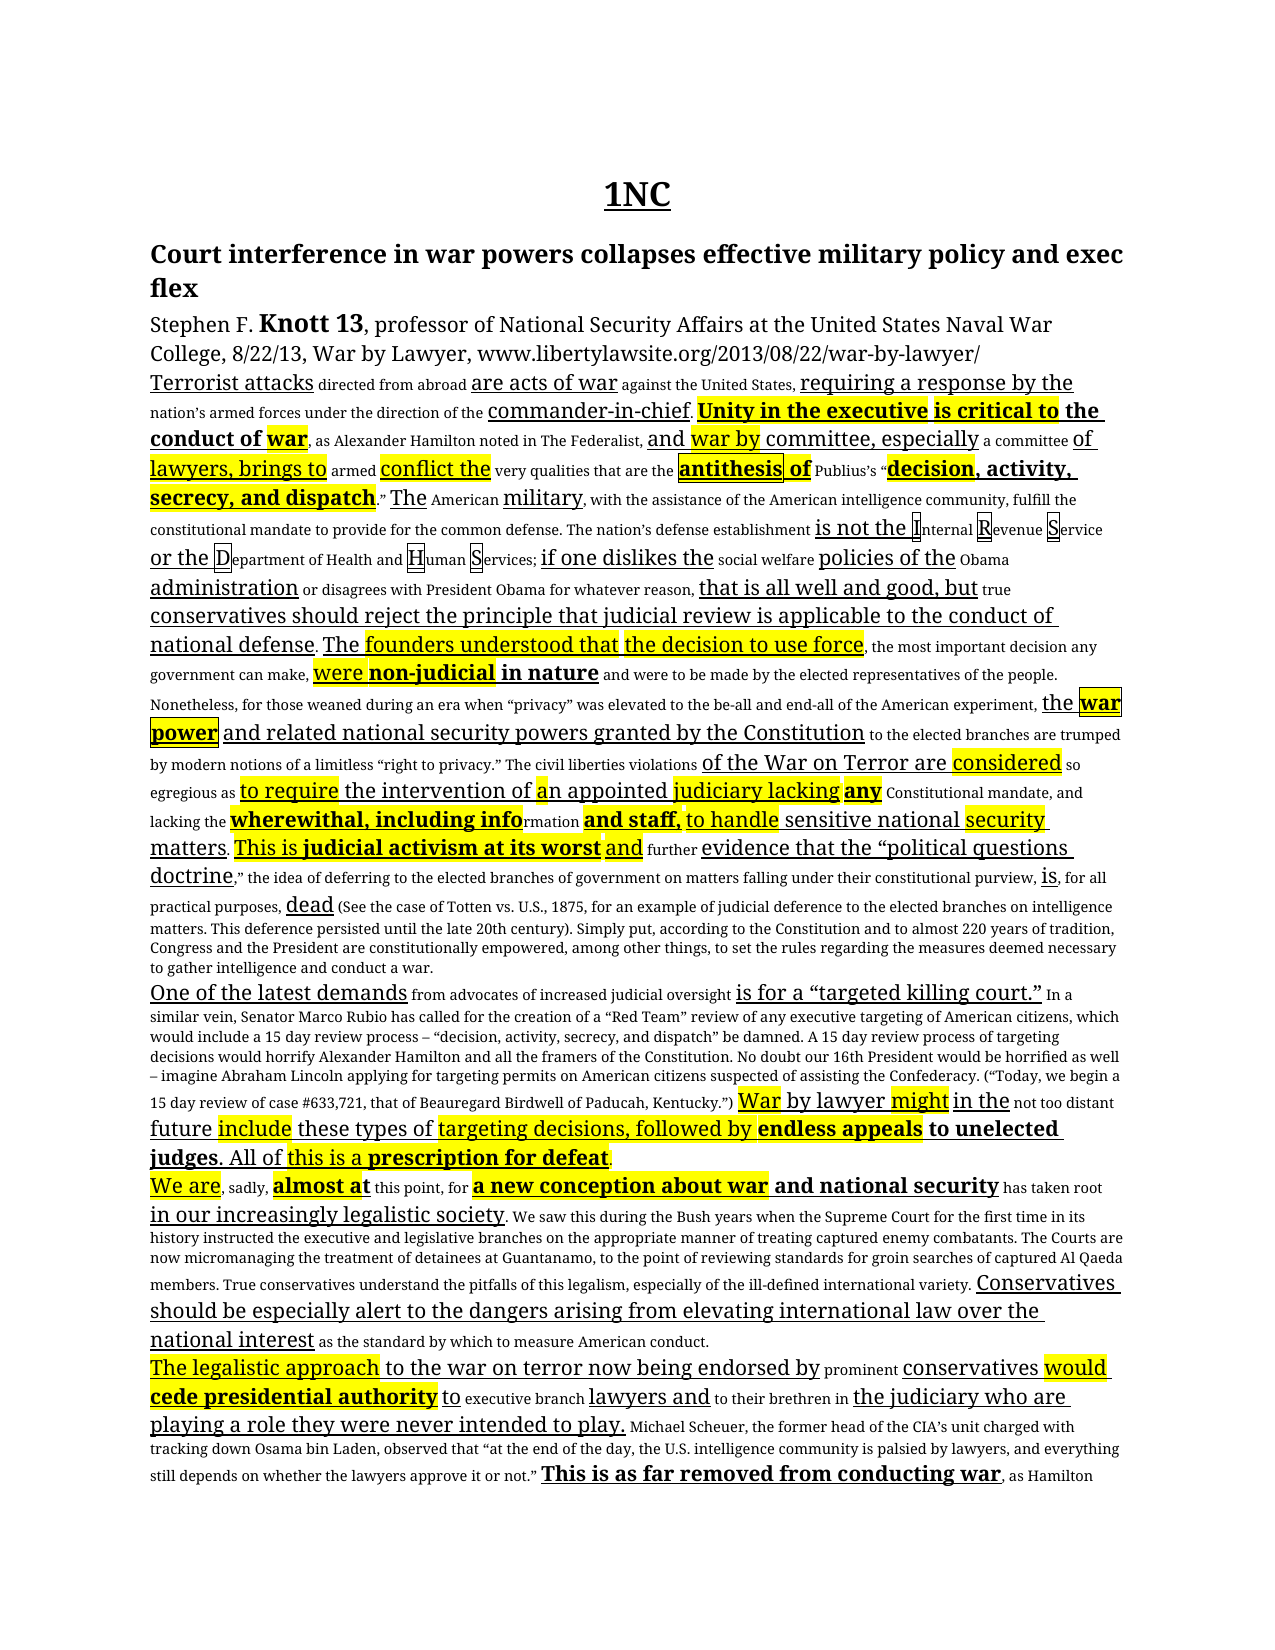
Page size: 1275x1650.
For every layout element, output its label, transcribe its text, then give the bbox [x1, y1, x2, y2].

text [150, 1353, 1125, 1487]
subtitle 1NC [150, 171, 1125, 216]
subtitle Court interference in war powers collapses effective military policy and exec flex [150, 237, 1125, 305]
text Stephen F. Knott 13, professor of National Security Affairs at the United States Naval War College, 8/22/13, War by Lawyer, www.libertylawsite.org/2013/08/22/war-by-lawyer/ [150, 305, 1125, 368]
text Terrorist attacks directed from abroad are acts of war against the United States, requiring a response by the nation’s armed forces under the direction of the commander-in-chief. Unity in the executive is critical to the conduct of war, as Alexander Hamilton noted in The Federalist, and war by committee, especially a committee of lawyers, brings to armed conflict the very qualities that are the antithesis of Publius’s “decision, activity, secrecy, and dispatch.” The American military, with the assistance of the American intelligence community, fulfill the constitutional mandate to provide for the common defense. The nation’s defense establishment is not the Internal Revenue Service or the Department of Health and Human Services; if one dislikes the social welfare policies of the Obama administration or disagrees with President Obama for whatever reason, that is all well and good, but true conservatives should reject the principle that judicial review is applicable to the conduct of national defense. The founders understood that the decision to use force, the most important decision any government can make, were non-judicial in nature and were to be made by the elected representatives of the people. [150, 368, 1125, 687]
text Nonetheless, for those weaned during an era when “privacy” was elevated to the be-all and end-all of the American experiment, the war power and related national security powers granted by the Constitution to the elected branches are trumped by modern notions of a limitless “right to privacy.” The civil liberties violations of the War on Terror are considered so egregious as to require the intervention of an appointed judiciary lacking any Constitutional mandate, and lacking the wherewithal, including information and staff, to handle sensitive national security matters. This is judicial activism at its worst and further evidence that the “political questions doctrine,” the idea of deferring to the elected branches of government on matters falling under their constitutional purview, is, for all practical purposes, dead (See the case of Totten vs. U.S., 1875, for an example of judicial deference to the elected branches on intelligence matters. This deference persisted until the late 20th century). Simply put, according to the Constitution and to almost 220 years of tradition, Congress and the President are constitutionally empowered, among other things, to set the rules regarding the measures deemed necessary to gather intelligence and conduct a war. [150, 687, 1125, 978]
text One of the latest demands from advocates of increased judicial oversight is for a “targeted killing court.” In a similar vein, Senator Marco Rubio has called for the creation of a “Red Team” review of any executive targeting of American citizens, which would include a 15 day review process – “decision, activity, secrecy, and dispatch” be damned. A 15 day review process of targeting decisions would horrify Alexander Hamilton and all the framers of the Constitution. No doubt our 16th President would be horrified as well – imagine Abraham Lincoln applying for targeting permits on American citizens suspected of assisting the Confederacy. (“Today, we begin a 15 day review of case #633,721, that of Beauregard Birdwell of Paducah, Kentucky.”) War by lawyer might in the not too distant future include these types of targeting decisions, followed by endless appeals to unelected judges. All of this is a prescription for defeat. [150, 978, 1125, 1171]
text We are, sadly, almost at this point, for a new conception about war and national security has taken root in our increasingly legalistic society. We saw this during the Bush years when the Supreme Court for the first time in its history instructed the executive and legislative branches on the appropriate manner of treating captured enemy combatants. The Courts are now micromanaging the treatment of detainees at Guantanamo, to the point of reviewing standards for groin searches of captured Al Qaeda members. True conservatives understand the pitfalls of this legalism, especially of the ill-defined international variety. Conservatives should be especially alert to the dangers arising from elevating international law over the national interest as the standard by which to measure American conduct. [150, 1171, 1125, 1353]
